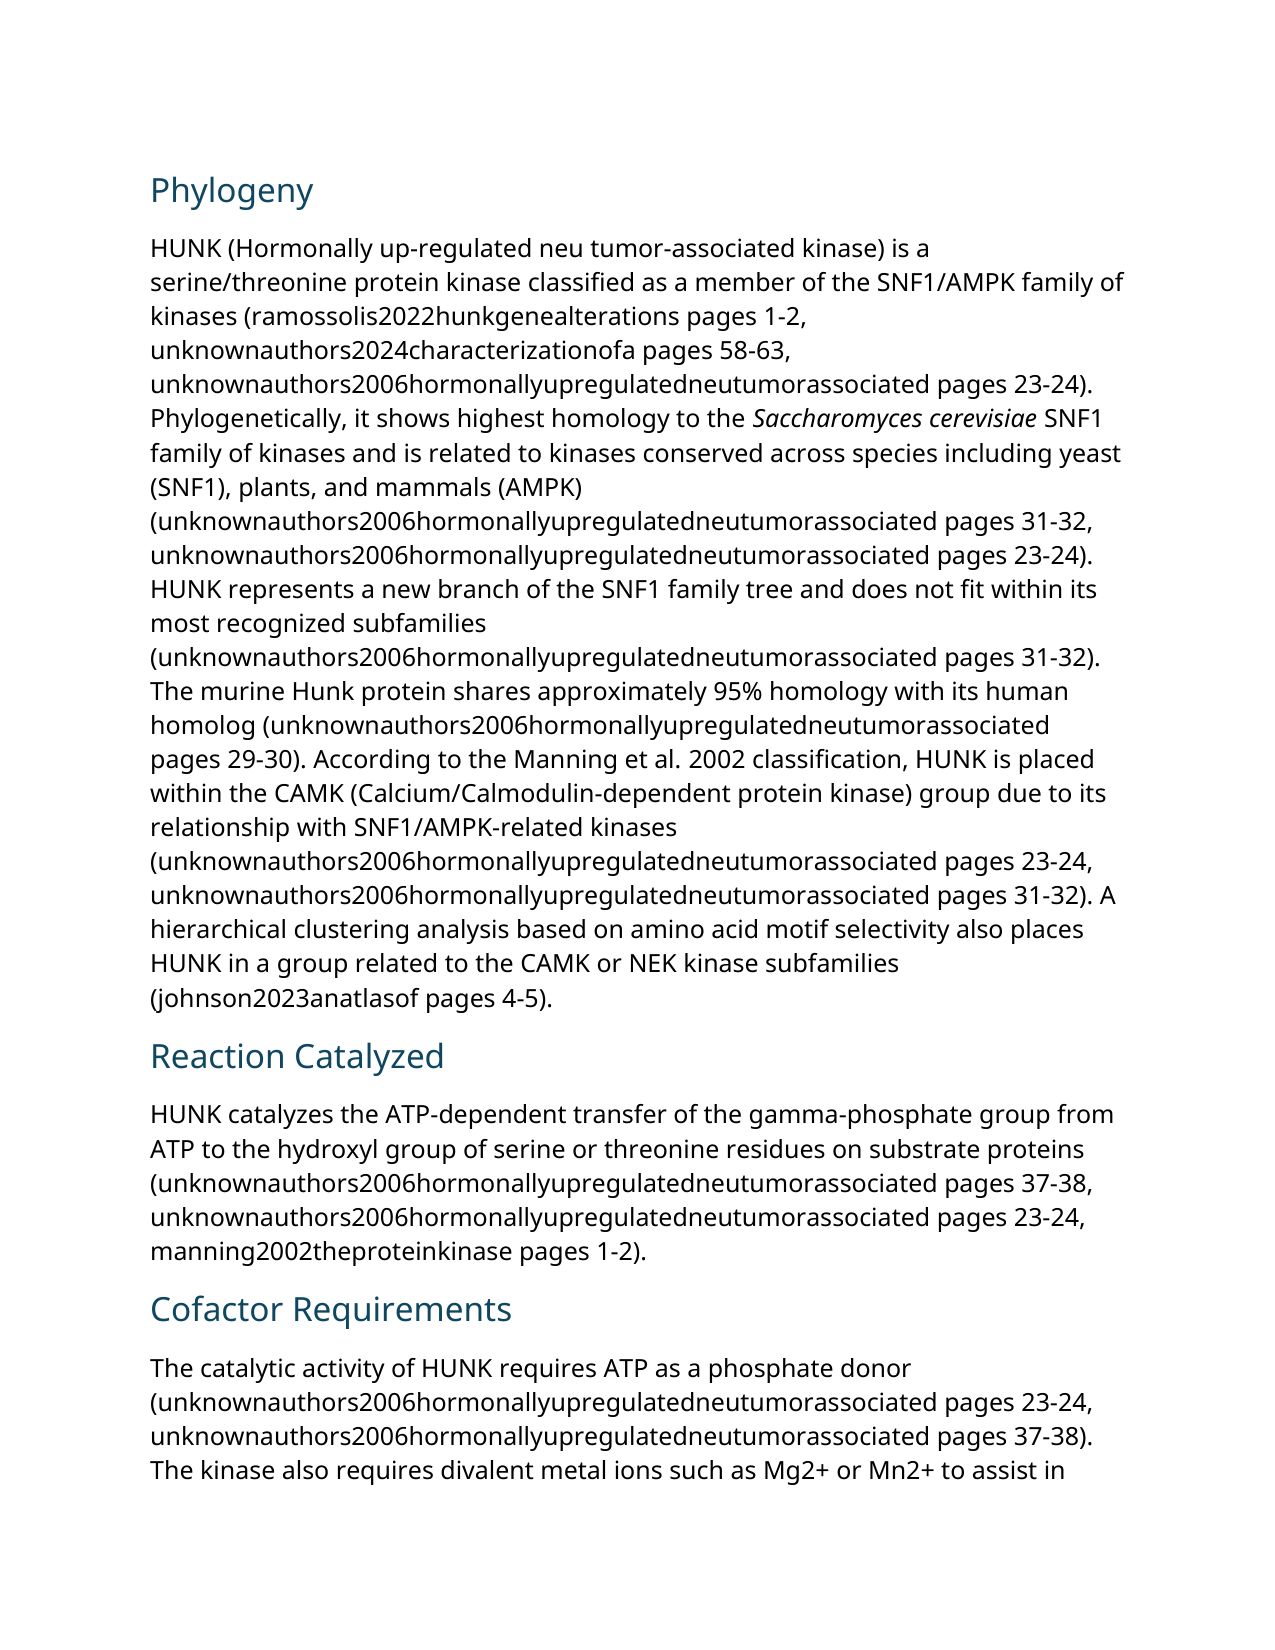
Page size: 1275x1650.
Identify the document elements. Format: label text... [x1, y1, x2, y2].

text HUNK (Hormonally up-regulated neu tumor-associated kinase) is a serine/threonine protein kinase classified as a member of the SNF1/AMPK family of kinases (ramossolis2022hunkgenealterations pages 1-2, unknownauthors2024characterizationofa pages 58-63, unknownauthors2006hormonallyupregulatedneutumorassociated pages 23-24). Phylogenetically, it shows highest homology to the Saccharomyces cerevisiae SNF1 family of kinases and is related to kinases conserved across species including yeast (SNF1), plants, and mammals (AMPK) (unknownauthors2006hormonallyupregulatedneutumorassociated pages 31-32, unknownauthors2006hormonallyupregulatedneutumorassociated pages 23-24). HUNK represents a new branch of the SNF1 family tree and does not fit within its most recognized subfamilies (unknownauthors2006hormonallyupregulatedneutumorassociated pages 31-32). The murine Hunk protein shares approximately 95% homology with its human homolog (unknownauthors2006hormonallyupregulatedneutumorassociated pages 29-30). According to the Manning et al. 2002 classification, HUNK is placed within the CAMK (Calcium/Calmodulin-dependent protein kinase) group due to its relationship with SNF1/AMPK-related kinases (unknownauthors2006hormonallyupregulatedneutumorassociated pages 23-24, unknownauthors2006hormonallyupregulatedneutumorassociated pages 31-32). A hierarchical clustering analysis based on amino acid motif selectivity also places HUNK in a group related to the CAMK or NEK kinase subfamilies (johnson2023anatlasof pages 4-5). [150, 231, 1125, 1014]
text HUNK catalyzes the ATP-dependent transfer of the gamma-phosphate group from ATP to the hydroxyl group of serine or threonine residues on substrate proteins (unknownauthors2006hormonallyupregulatedneutumorassociated pages 37-38, unknownauthors2006hormonallyupregulatedneutumorassociated pages 23-24, manning2002theproteinkinase pages 1-2). [150, 1097, 1125, 1267]
subtitle Phylogeny [150, 167, 1125, 212]
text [150, 1350, 1125, 1487]
subtitle Reaction Catalyzed [150, 1033, 1125, 1078]
subtitle Cofactor Requirements [150, 1286, 1125, 1332]
